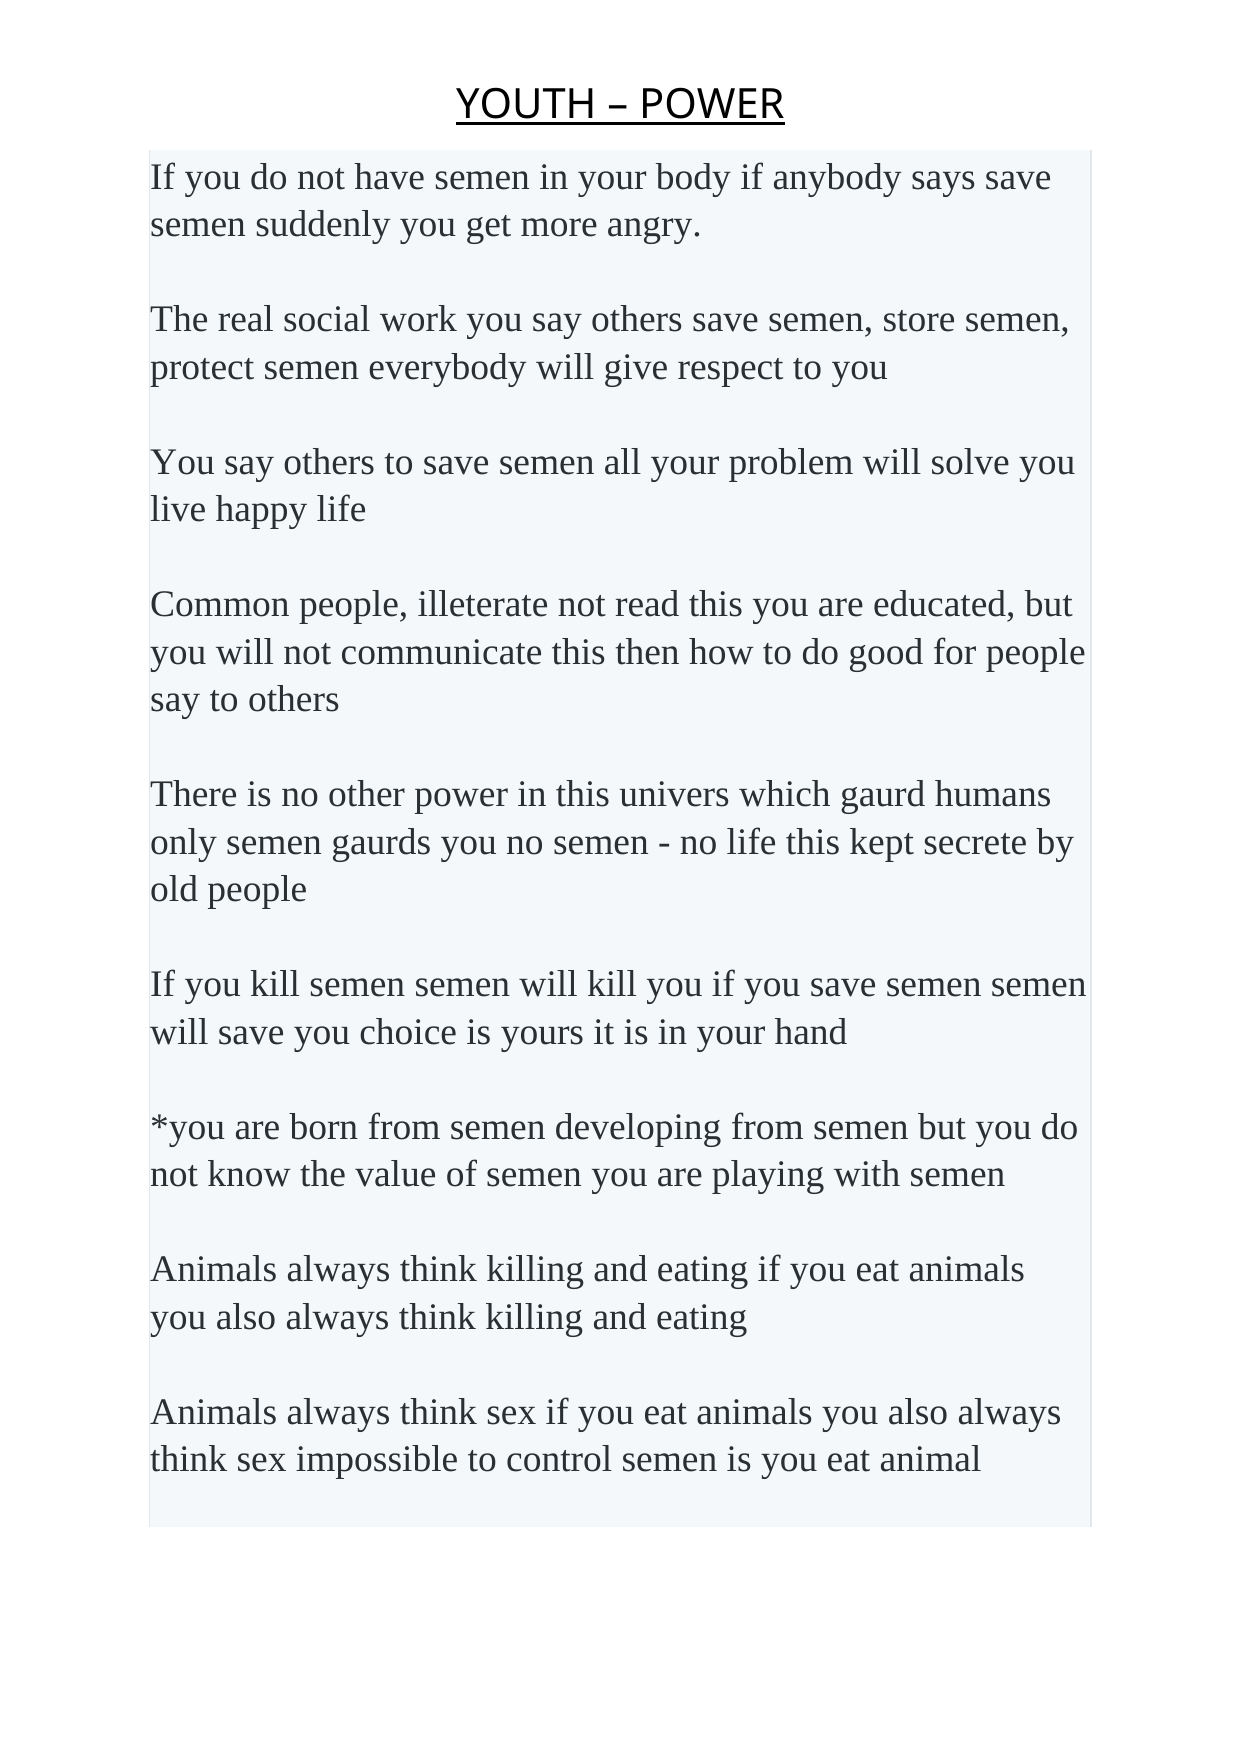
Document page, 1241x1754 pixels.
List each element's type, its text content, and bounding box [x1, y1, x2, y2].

text The real social work you say others save semen, store semen, protect semen everybody will give respect to you [150, 292, 1090, 387]
text There is no other power in this univers which gaurd humans only semen gaurds you no semen - no life this kept secrete by old people [150, 767, 1090, 910]
text You say others to save semen all your problem will solve you live happy life [150, 435, 1090, 530]
text If you kill semen semen will kill you if you save semen semen will save you choice is yours it is in your hand [150, 957, 1090, 1052]
text Common people, illeterate not read this you are educated, but you will not communicate this then how to do good for people say to others [150, 577, 1090, 720]
text Animals always think sex if you eat animals you also always think sex impossible to control semen is you eat animal [150, 1385, 1090, 1480]
text *you are born from semen developing from semen but you do not know the value of semen you are playing with semen [150, 1100, 1090, 1195]
text Animals always think killing and eating if you eat animals you also always think killing and eating [150, 1242, 1090, 1337]
text If you do not have semen in your body if anybody says save semen suddenly you get more angry. [150, 150, 1090, 245]
